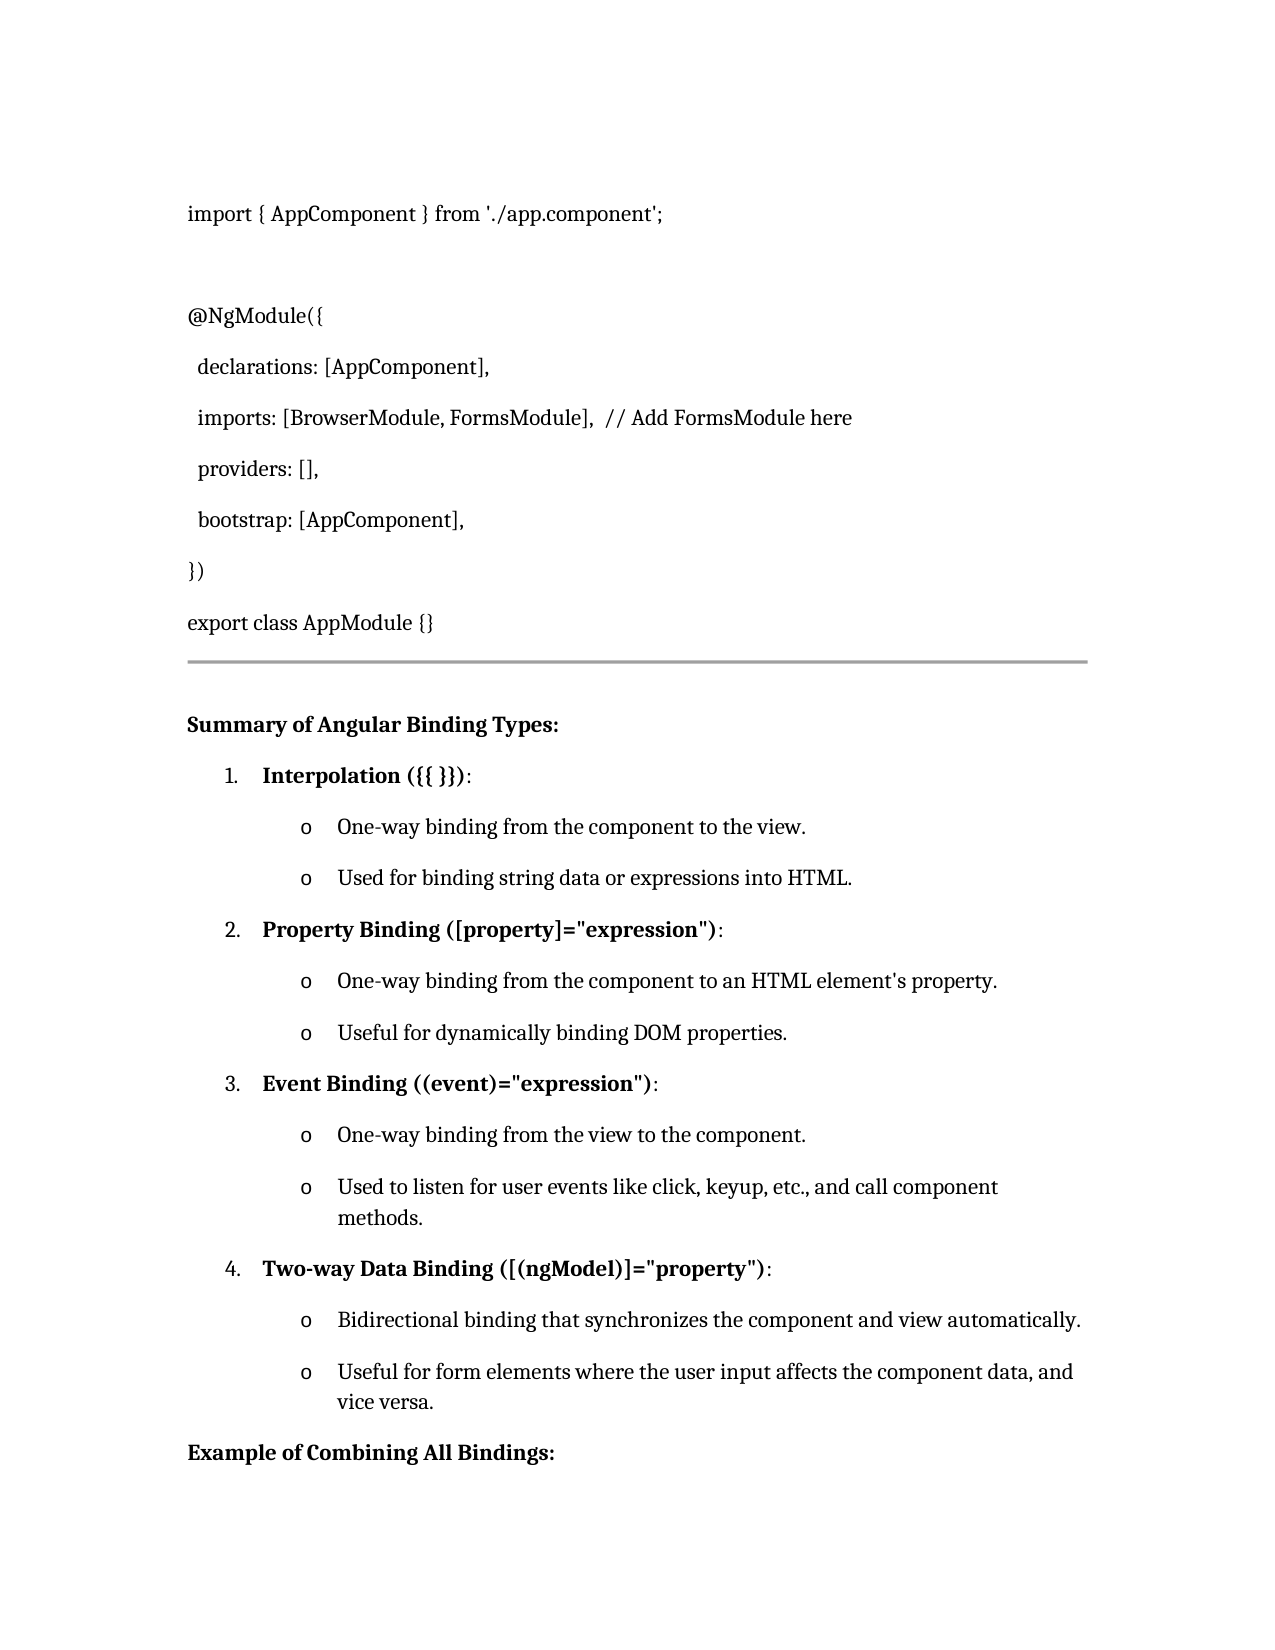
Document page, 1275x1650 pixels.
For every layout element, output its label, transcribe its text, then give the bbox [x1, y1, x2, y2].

list Bidirectional binding that synchronizes the component and view automatically. [300, 1307, 1087, 1334]
list Useful for form elements where the user input affects the component data, and vice versa. [300, 1358, 1087, 1416]
text bootstrap: [AppComponent], [187, 507, 1087, 534]
text export class AppModule {} [187, 609, 1087, 636]
text providers: [], [187, 456, 1087, 483]
list Used to listen for user events like click, keyup, etc., and call component methods. [300, 1174, 1087, 1231]
text imports: [BrowserModule, FormsModule], // Add FormsModule here [187, 405, 1087, 432]
text Example of Combining All Bindings: [187, 1440, 1087, 1467]
list Two-way Data Binding ([(ngModel)]="property"): [225, 1256, 1087, 1282]
list Used for binding string data or expressions into HTML. [300, 865, 1087, 892]
list Interpolation ({{ }}): [225, 762, 1087, 789]
text Summary of Angular Binding Types: [187, 711, 1087, 738]
list Useful for dynamically binding DOM properties. [300, 1019, 1087, 1046]
text import { AppComponent } from './app.component'; [187, 201, 1087, 227]
list One-way binding from the component to the view. [300, 813, 1087, 840]
list One-way binding from the view to the component. [300, 1122, 1087, 1149]
list One-way binding from the component to an HTML element's property. [300, 968, 1087, 995]
text }) [187, 558, 1087, 585]
text declarations: [AppComponent], [187, 354, 1087, 381]
text @NgModule({ [187, 303, 1087, 329]
list Property Binding ([property]="expression"): [225, 917, 1087, 943]
list Event Binding ((event)="expression"): [225, 1071, 1087, 1098]
